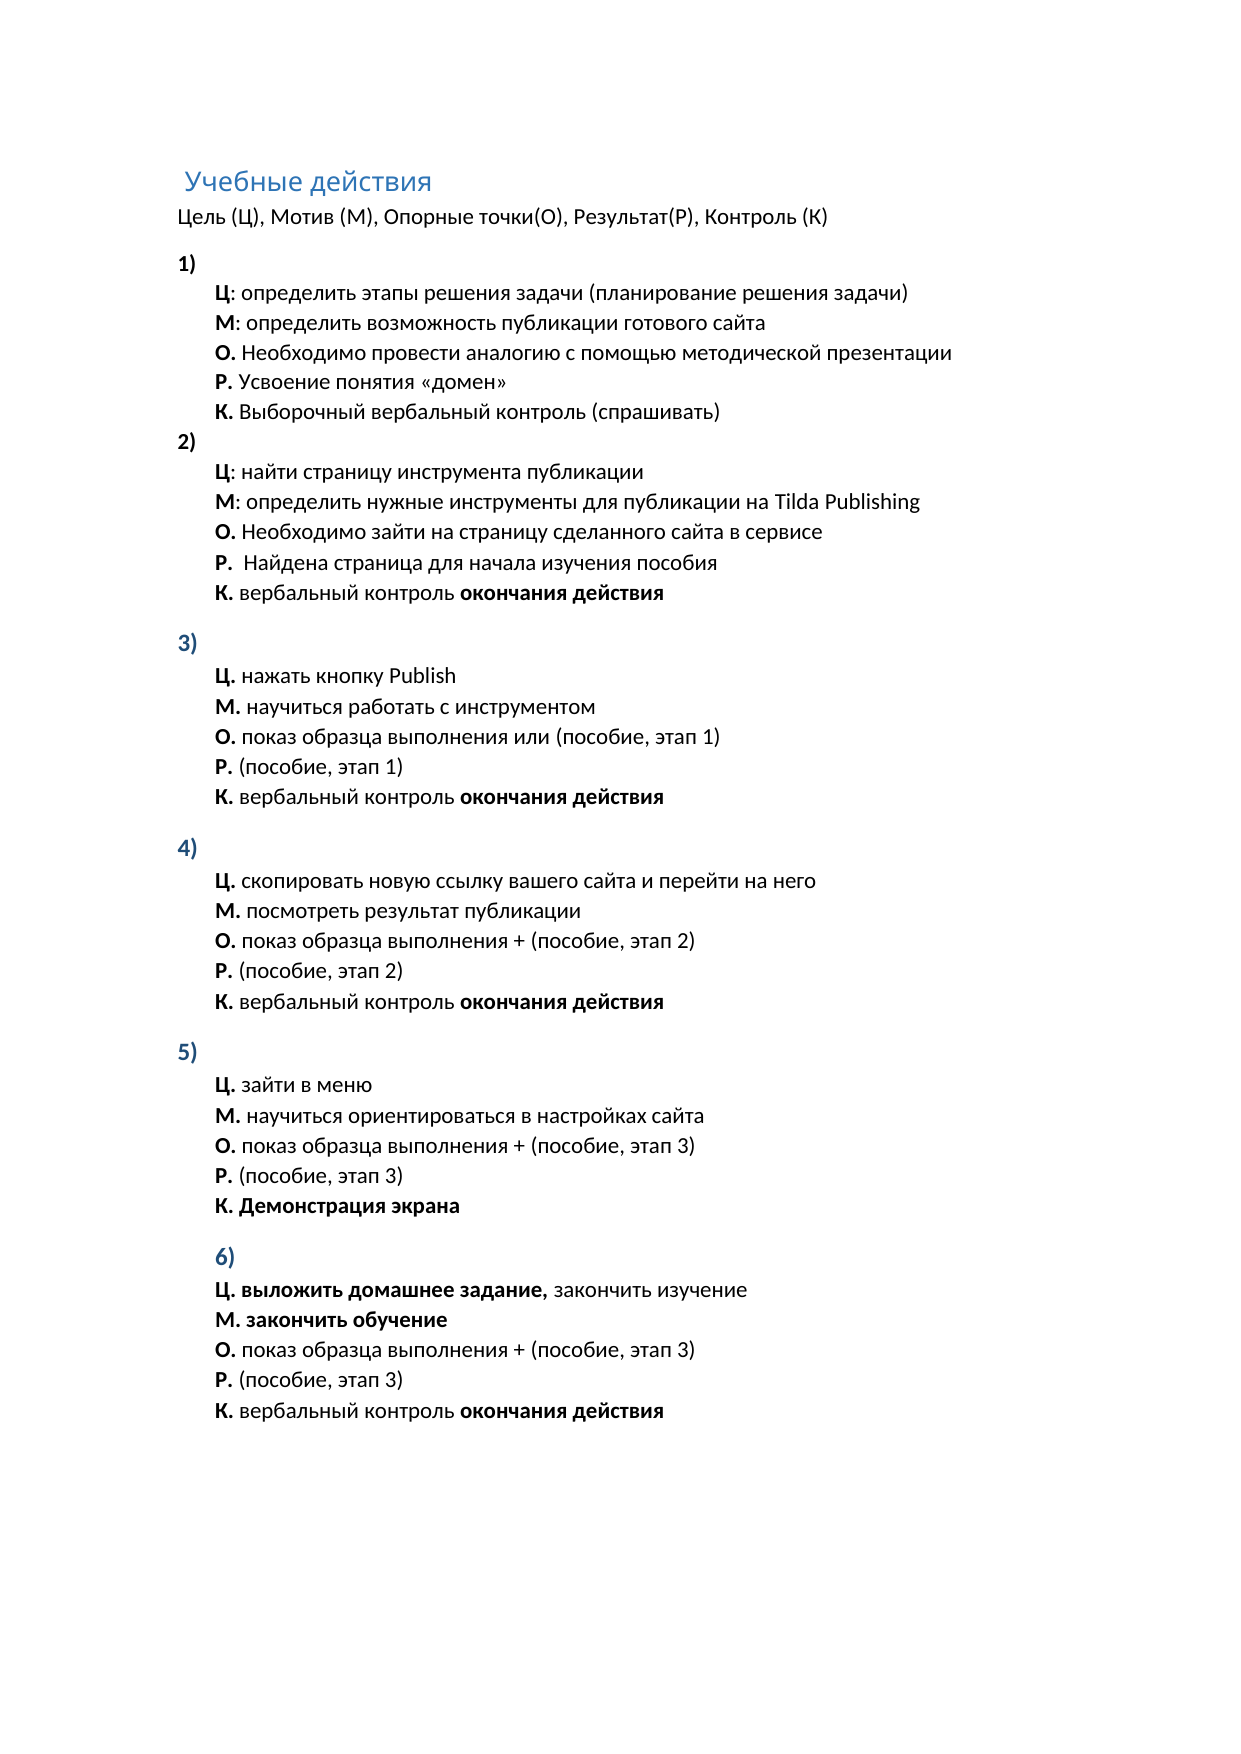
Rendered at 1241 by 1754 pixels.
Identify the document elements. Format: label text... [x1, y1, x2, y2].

subtitle Учебные действия [177, 162, 1152, 199]
text Ц. выложить домашнее задание, закончить изучение М. закончить обучение О. показ образца выполнения + (пособие, этап 3) Р. (пособие, этап 3) К. вербальный контроль окончания действия [215, 1275, 1152, 1424]
list Ц: определить этапы решения задачи (планирование решения задачи) М: определить возможность публикации готового сайта О. Необходимо провести аналогию с помощью методической презентации Р. Усвоение понятия «домен» К. Выборочный вербальный контроль (спрашивать) [177, 249, 1152, 425]
text Ц. нажать кнопку Publish М. научиться работать с инструментом О. показ образца выполнения или (пособие, этап 1) Р. (пособие, этап 1) К. вербальный контроль окончания действия [215, 662, 1152, 810]
text Цель (Ц), Мотив (M), Опорные точки(О), Результат(Р), Контроль (К) [177, 202, 1152, 230]
text Ц. зайти в меню М. научиться ориентироваться в настройках сайта О. показ образца выполнения + (пособие, этап 3) Р. (пособие, этап 3) К. Демонстрация экрана [215, 1071, 1152, 1219]
list Ц: найти страницу инструмента публикации М: определить нужные инструменты для публикации на Tilda Publishing О. Необходимо зайти на страницу сделанного сайта в сервисе Р. Найдена страница для начала изучения пособия К. вербальный контроль окончания действия [177, 427, 1152, 606]
text Ц. скопировать новую ссылку вашего сайта и перейти на него М. посмотреть результат публикации О. показ образца выполнения + (пособие, этап 2) Р. (пособие, этап 2) К. вербальный контроль окончания действия [215, 866, 1152, 1015]
